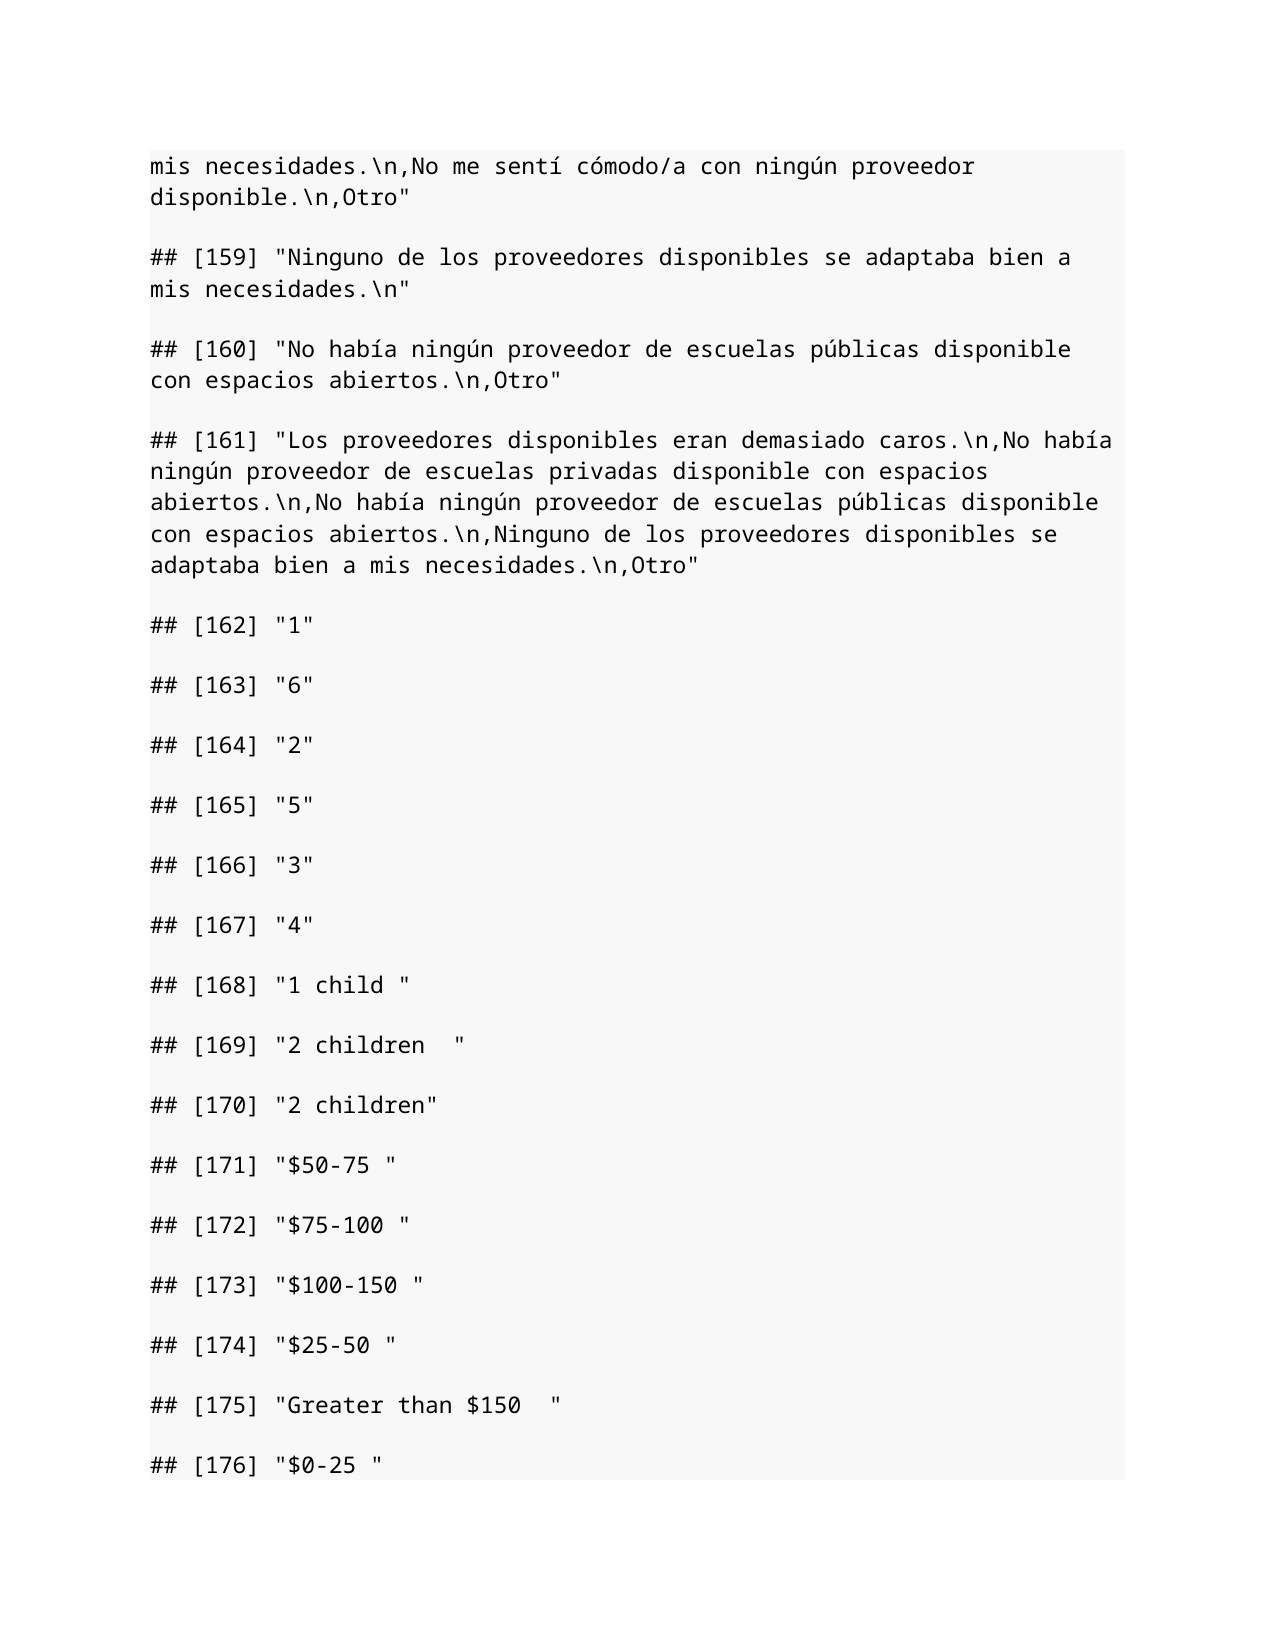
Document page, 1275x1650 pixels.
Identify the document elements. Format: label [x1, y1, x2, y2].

text [150, 150, 1125, 1480]
